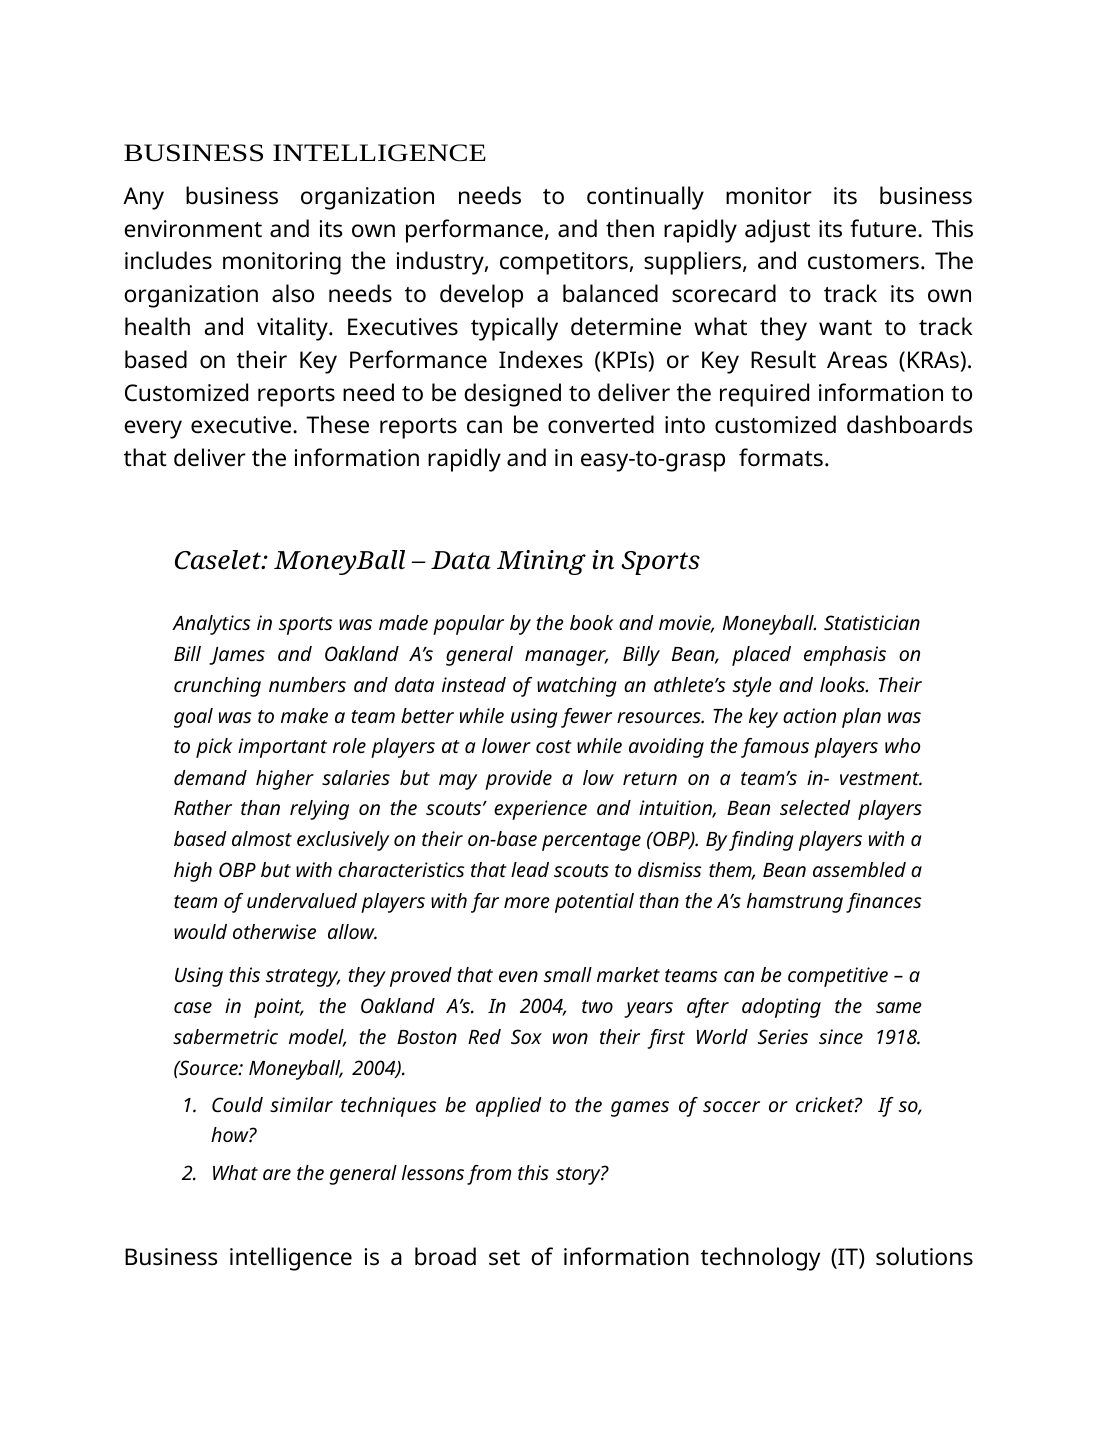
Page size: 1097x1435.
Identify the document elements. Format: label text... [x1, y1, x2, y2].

subtitle Caselet: MoneyBall – Data Mining in Sports [173, 543, 991, 577]
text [123, 1240, 974, 1272]
text Using this strategy, they proved that even small market teams can be competitive – a case in point, the Oakland A’s. In 2004, two years after adopting the same sabermetric model, the Boston Red Sox won their first World Series since 1918. (Source: Moneyball, 2004). [173, 961, 924, 1081]
list What are the general lessons from this story? [182, 1159, 991, 1186]
text Any business organization needs to continually monitor its business environment and its own performance, and then rapidly adjust its future. This includes monitoring the industry, competitors, suppliers, and customers. The organization also needs to develop a balanced scorecard to track its own health and vitality. Executives typically determine what they want to track based on their Key Performance Indexes (KPIs) or Key Result Areas (KRAs). Customized reports need to be designed to deliver the required information to every executive. These reports can be converted into customized dashboards that deliver the information rapidly and in easy-to-grasp formats. [123, 180, 974, 473]
subtitle BUSINESS INTELLIGENCE [123, 138, 991, 166]
list Could similar techniques be applied to the games of soccer or cricket? If so, how? [182, 1091, 924, 1149]
text Analytics in sports was made popular by the book and movie, Moneyball. Statistician Bill James and Oakland A’s general manager, Billy Bean, placed emphasis on crunching numbers and data instead of watching an athlete’s style and looks. Their goal was to make a team better while using fewer resources. The key action plan was to pick important role players at a lower cost while avoiding the famous players who demand higher salaries but may provide a low return on a team’s in- vestment. Rather than relying on the scouts’ experience and intuition, Bean selected players based almost exclusively on their on-base percentage (OBP). By finding players with a high OBP but with characteristics that lead scouts to dismiss them, Bean assembled a team of undervalued players with far more potential than the A’s hamstrung finances would otherwise allow. [173, 609, 924, 945]
